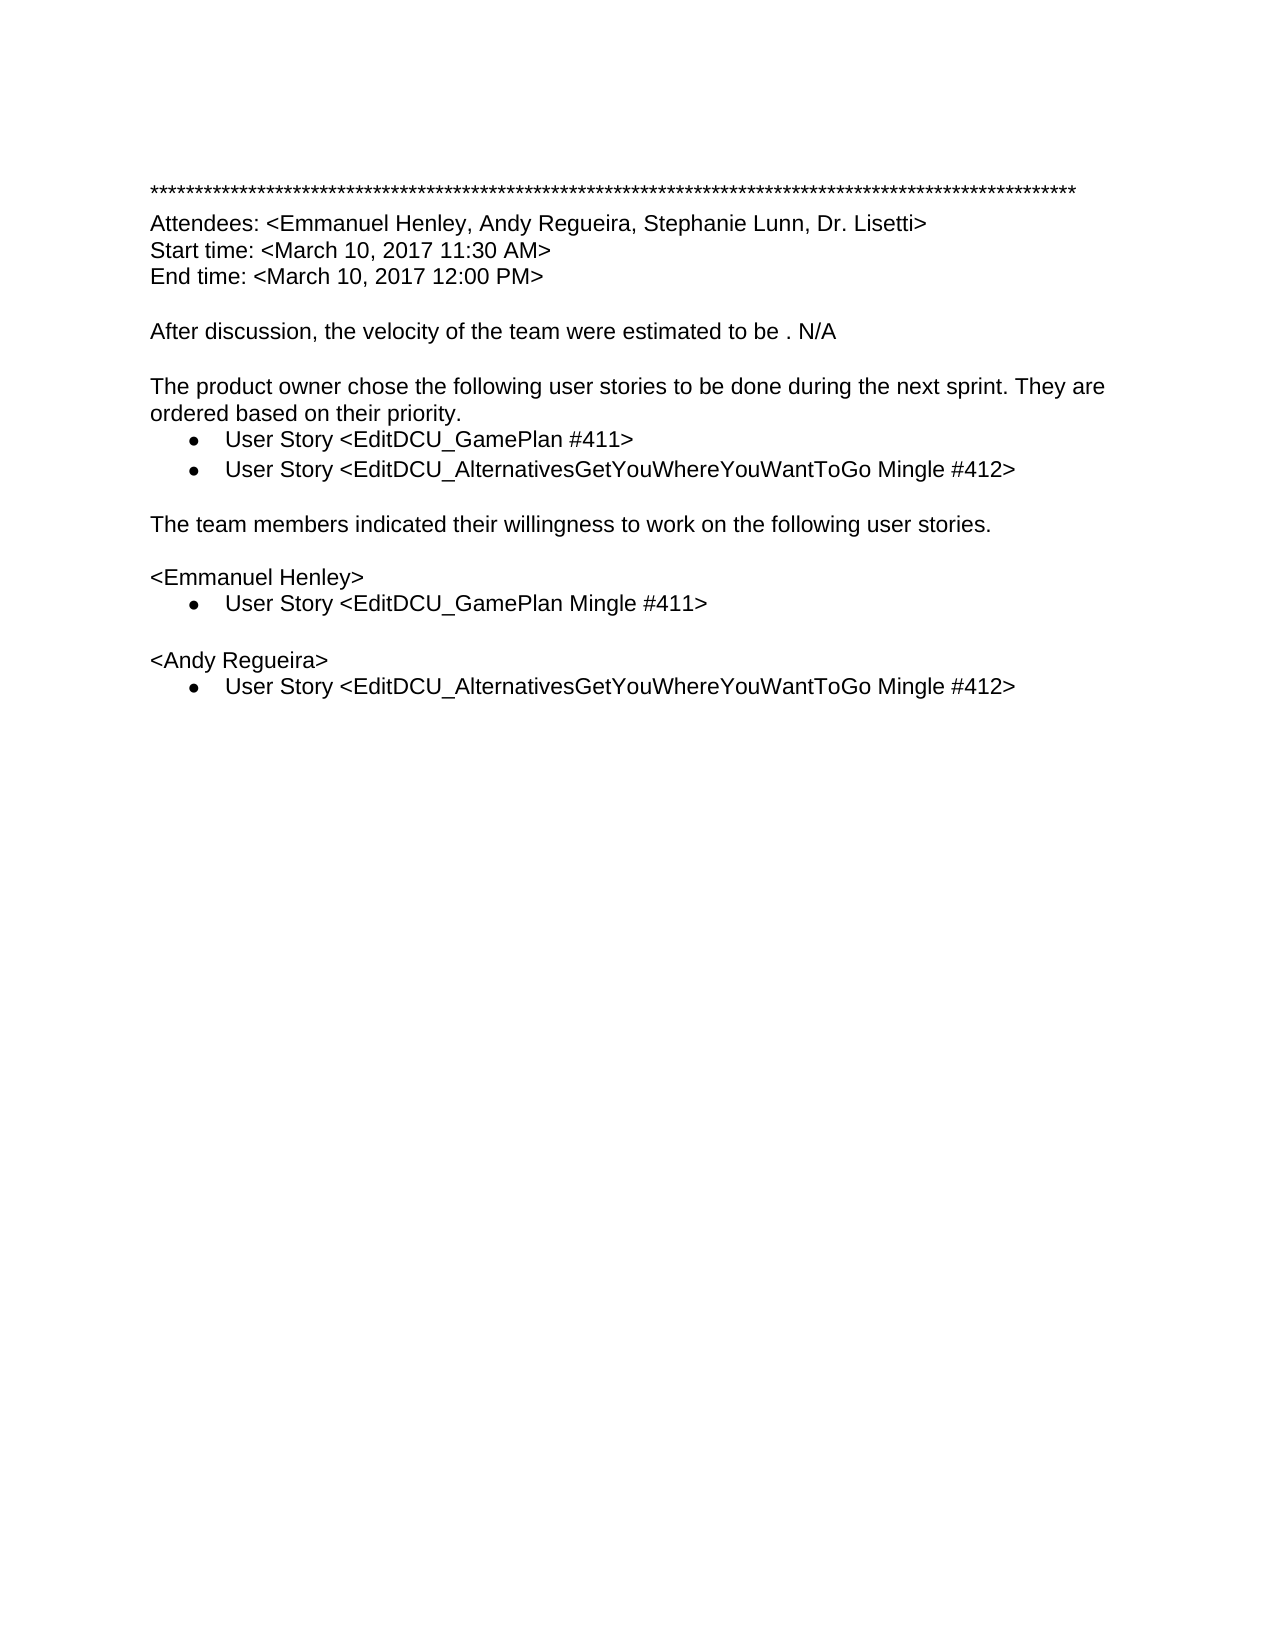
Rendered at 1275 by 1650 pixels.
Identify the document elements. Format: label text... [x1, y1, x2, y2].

list User Story <EditDCU_AlternativesGetYouWhereYouWantToGo Mingle #412> [187, 673, 1125, 700]
text Attendees: <Emmanuel Henley, Andy Regueira, Stephanie Lunn, Dr. Lisetti> [150, 210, 1125, 237]
text End time: <March 10, 2017 12:00 PM> [150, 263, 1125, 289]
text The team members indicated their willingness to work on the following user stories. [150, 511, 1125, 538]
text The product owner chose the following user stories to be done during the next sprint. They are ordered based on their priority. [150, 373, 1125, 426]
text After discussion, the velocity of the team were estimated to be . N/A [150, 318, 1125, 344]
text <Andy Regueira> [150, 647, 1125, 673]
list User Story <EditDCU_GamePlan #411> [187, 426, 1125, 452]
list User Story <EditDCU_GamePlan Mingle #411> [187, 590, 1125, 617]
text Start time: <March 10, 2017 11:30 AM> [150, 237, 1125, 263]
list User Story <EditDCU_AlternativesGetYouWhereYouWantToGo Mingle #412> [187, 456, 1125, 483]
text <Emmanuel Henley> [150, 564, 1125, 590]
text ******************************************************************************************************** [150, 180, 1125, 207]
